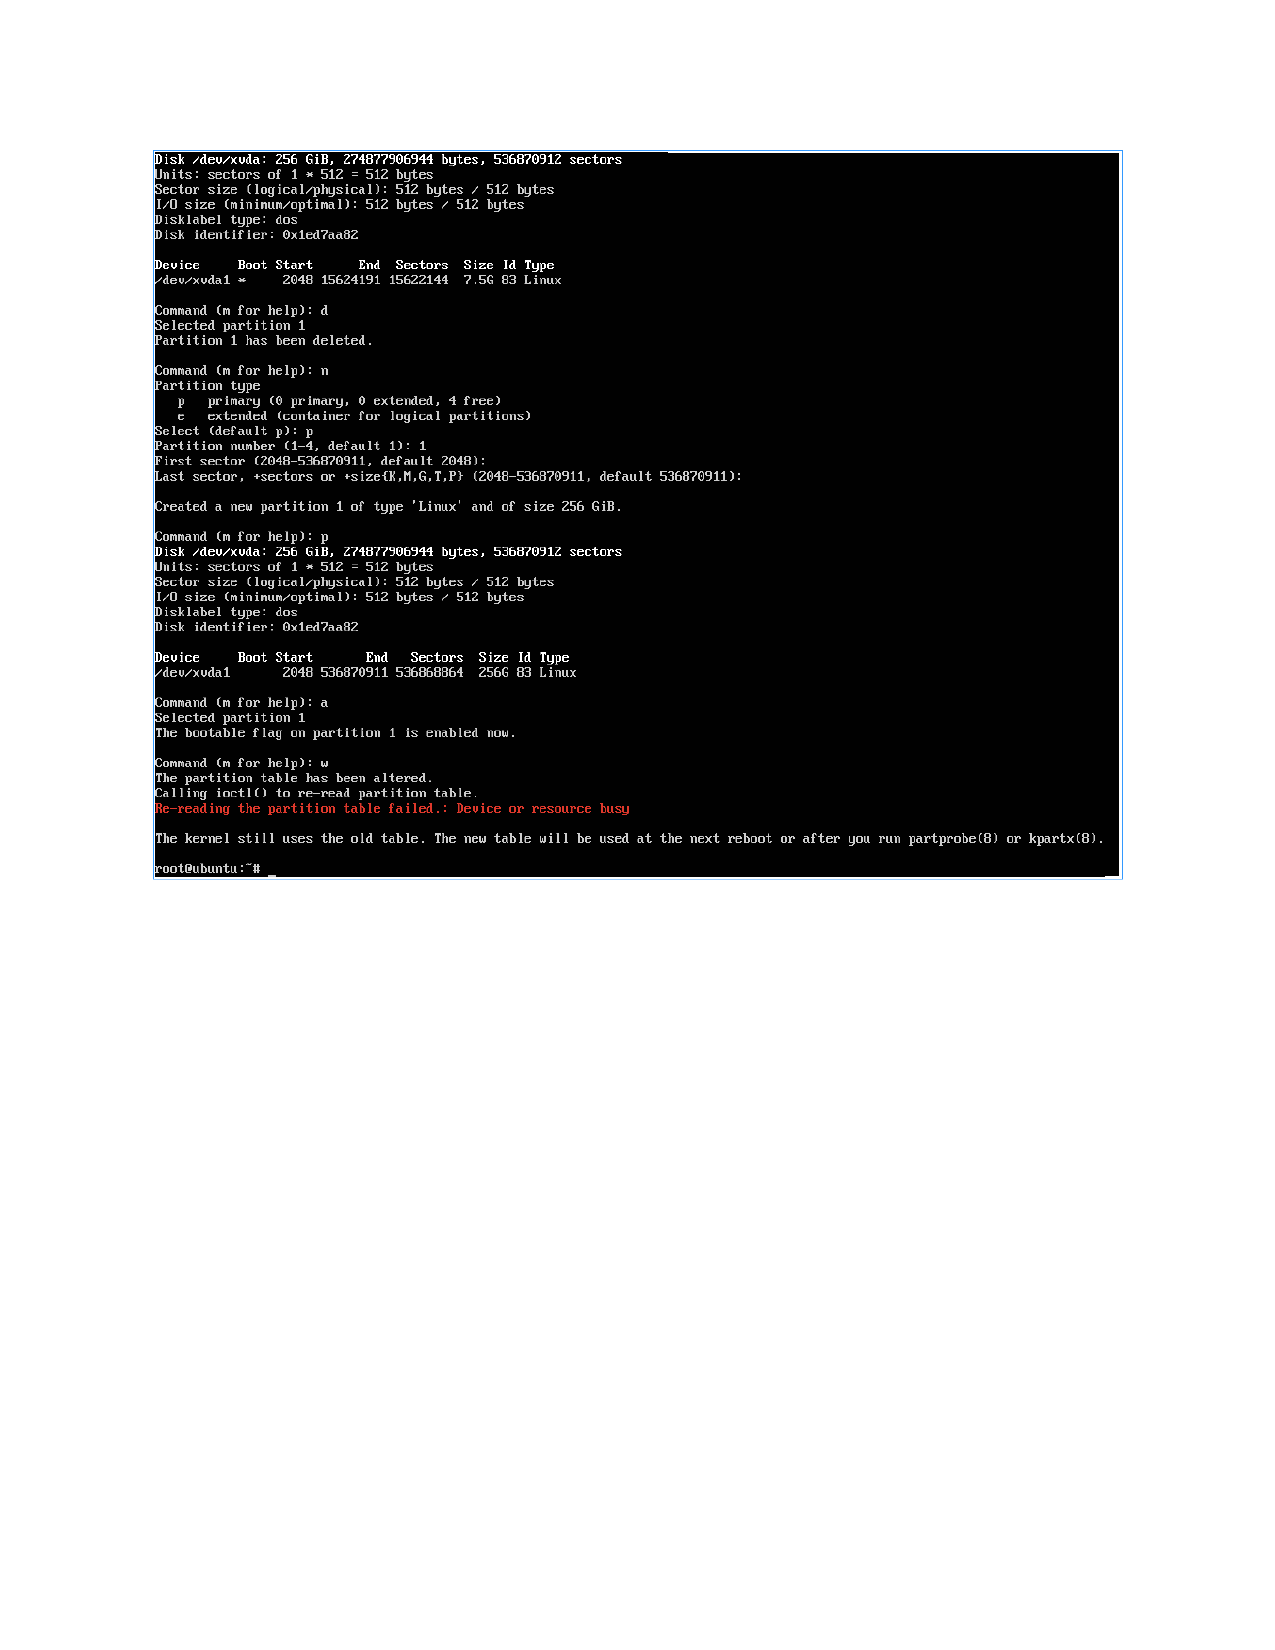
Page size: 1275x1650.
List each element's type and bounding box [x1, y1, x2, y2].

picture [150, 150, 1125, 880]
